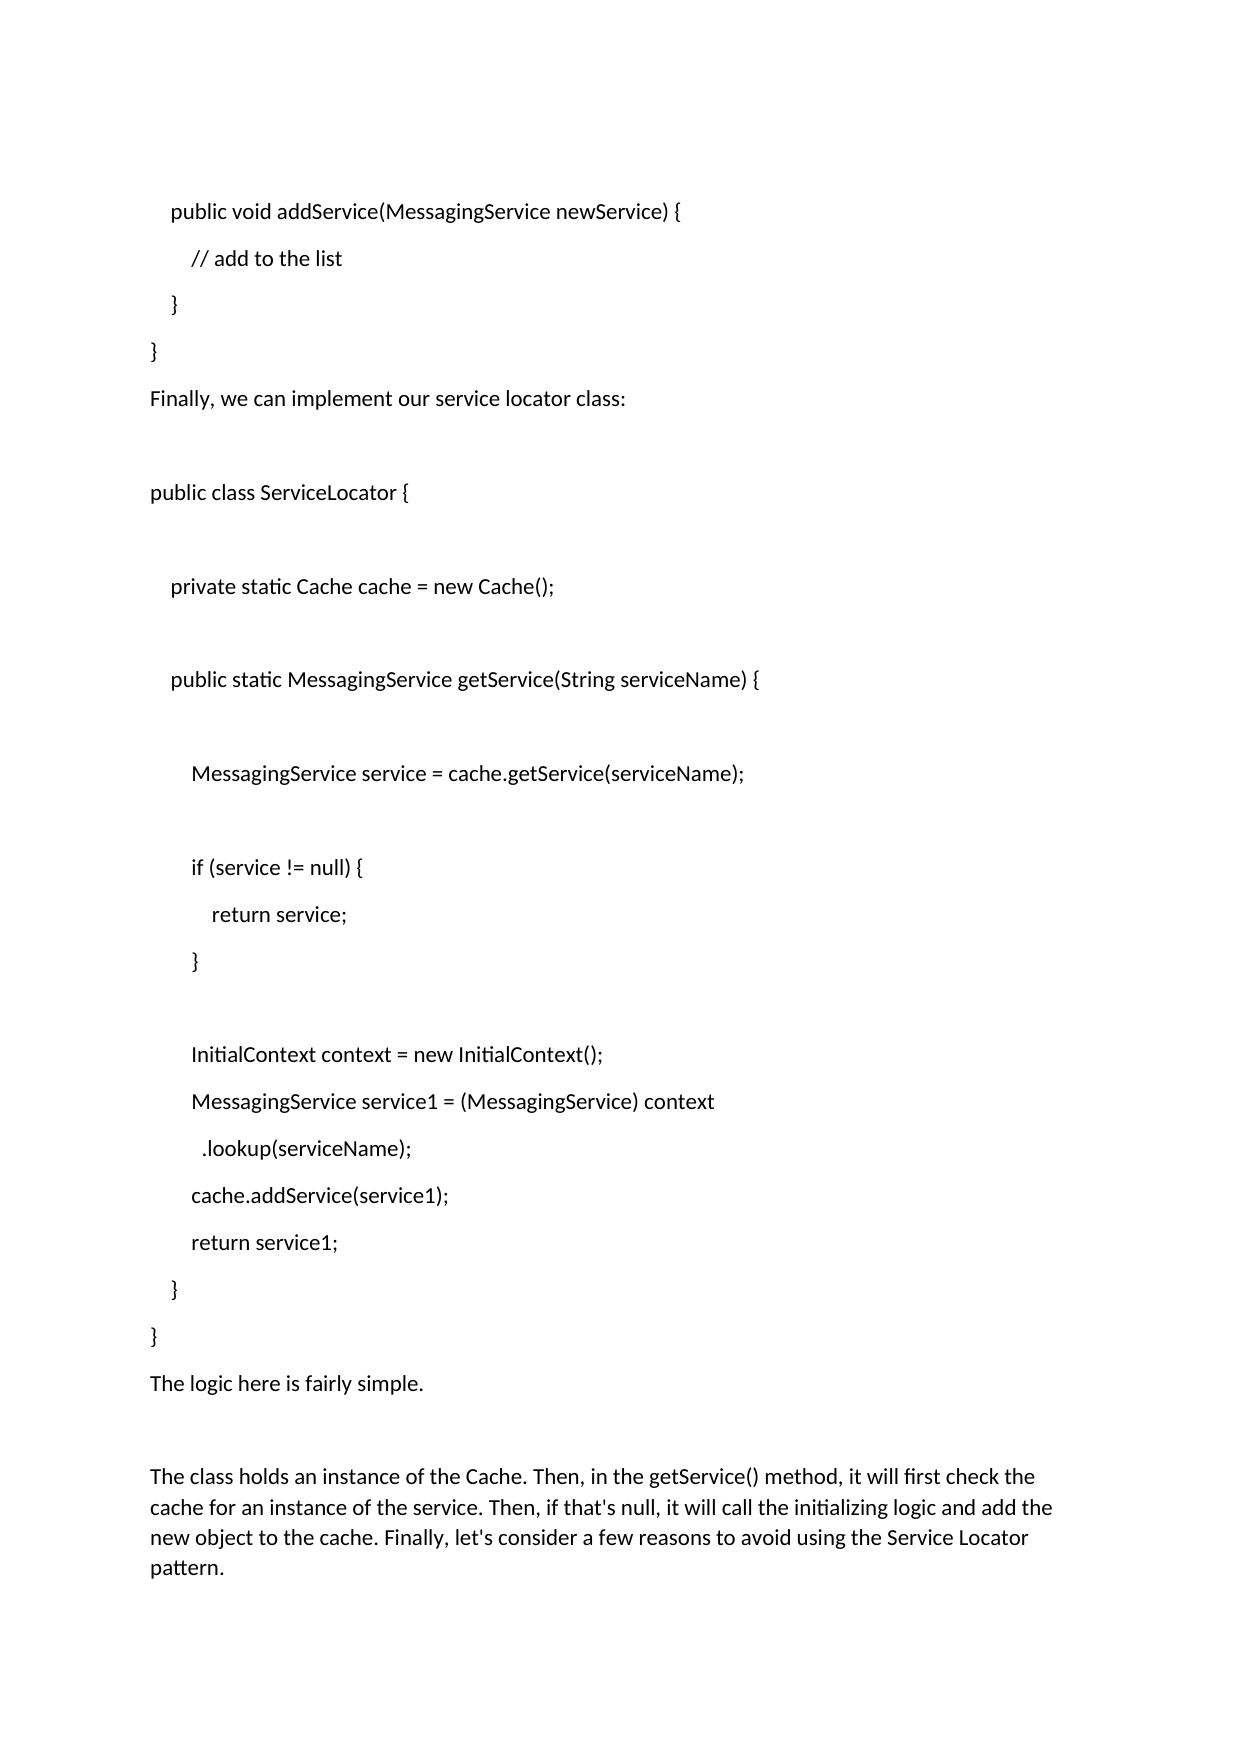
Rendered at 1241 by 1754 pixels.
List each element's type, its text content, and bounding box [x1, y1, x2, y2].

text public class ServiceLocator { [150, 478, 1090, 506]
text } [150, 1322, 1090, 1350]
text MessagingService service1 = (MessagingService) context [150, 1087, 1090, 1116]
text private static Cache cache = new Cache(); [150, 572, 1090, 600]
text // add to the list [150, 244, 1090, 272]
text return service1; [150, 1228, 1090, 1256]
text public void addService(MessagingService newService) { [150, 197, 1090, 225]
text Finally, we can implement our service locator class: [150, 384, 1090, 412]
text public static MessagingService getService(String serviceName) { [150, 666, 1090, 694]
text .lookup(serviceName); [150, 1134, 1090, 1162]
text } [150, 947, 1090, 975]
text } [150, 337, 1090, 366]
text return service; [150, 900, 1090, 928]
text The class holds an instance of the Cache. Then, in the getService() method, it will first check the cache for an instance of the service. Then, if that's null, it will call the initializing logic and add the new object to the cache. Finally, let's consider a few reasons to avoid using the Service Locator pattern. [150, 1462, 1090, 1581]
text MessagingService service = cache.getService(serviceName); [150, 759, 1090, 787]
text InitialContext context = new InitialContext(); [150, 1041, 1090, 1069]
text } [150, 1275, 1090, 1303]
text The logic here is fairly simple. [150, 1369, 1090, 1397]
text } [150, 291, 1090, 319]
text if (service != null) { [150, 853, 1090, 881]
text cache.addService(service1); [150, 1181, 1090, 1209]
